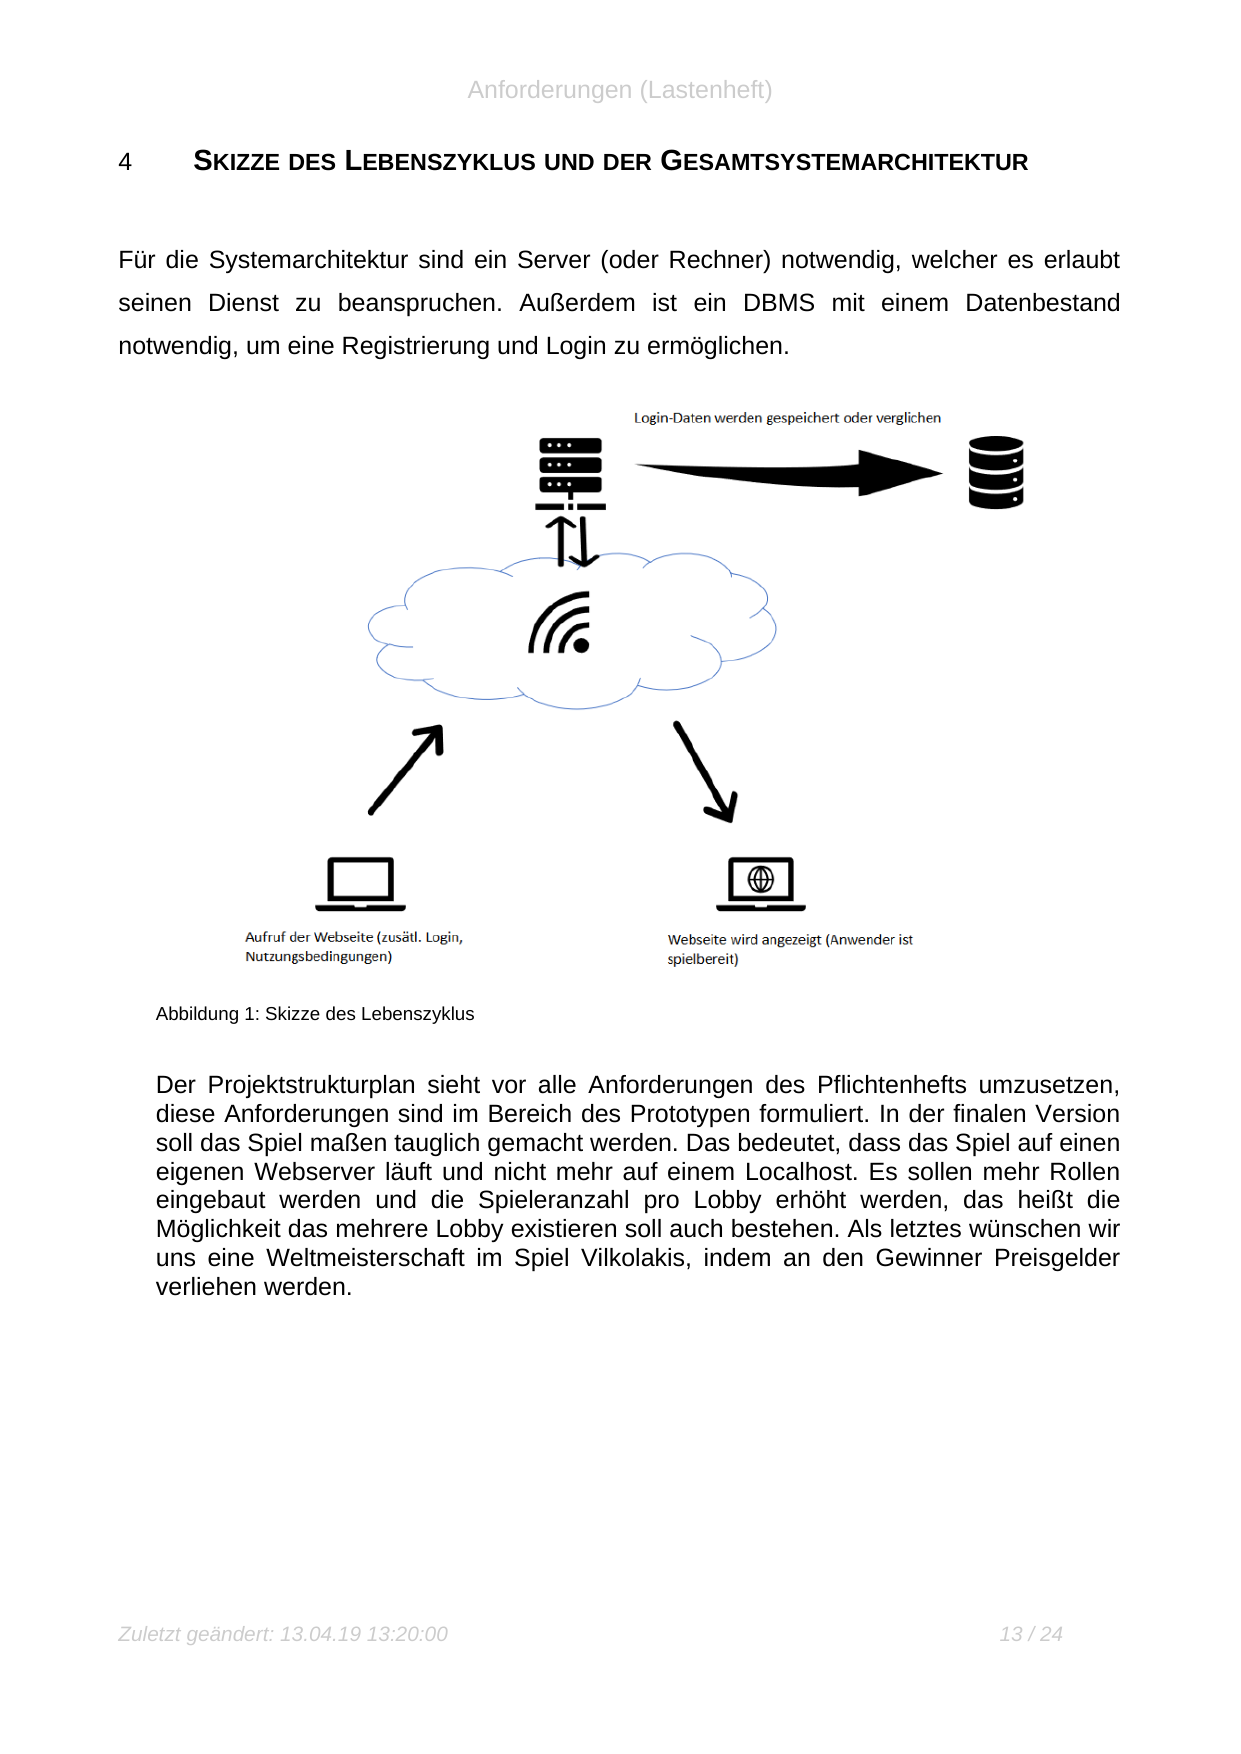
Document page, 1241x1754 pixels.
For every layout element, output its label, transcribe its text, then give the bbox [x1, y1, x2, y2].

picture [155, 386, 1129, 990]
text Für die Systemarchitektur sind ein Server (oder Rechner) notwendig, welcher es erlaubt seinen Dienst zu beanspruchen. Außerdem ist ein DBMS mit einem Datenbestand notwendig, um eine Registrierung und Login zu ermöglichen. [118, 245, 1122, 360]
text Der Projektstrukturplan sieht vor alle Anforderungen des Pflichtenhefts umzusetzen, diese Anforderungen sind im Bereich des Prototypen formuliert. In der finalen Version soll das Spiel maßen tauglich gemacht werden. Das bedeutet, dass das Spiel auf einen eigenen Webserver läuft und nicht mehr auf einem Localhost. Es sollen mehr Rollen eingebaut werden und die Spieleranzahl pro Lobby erhöht werden, das heißt die Möglichkeit das mehrere Lobby existieren soll auch bestehen. Als letztes wünschen wir uns eine Weltmeisterschaft im Spiel Vilkolakis, indem an den Gewinner Preisgelder verliehen werden. [156, 1070, 1122, 1300]
list Skizze des Lebenszyklus und der Gesamtsystemarchitektur [118, 143, 1122, 177]
text Abbildung 1: Skizze des Lebenszyklus [118, 1002, 1122, 1024]
